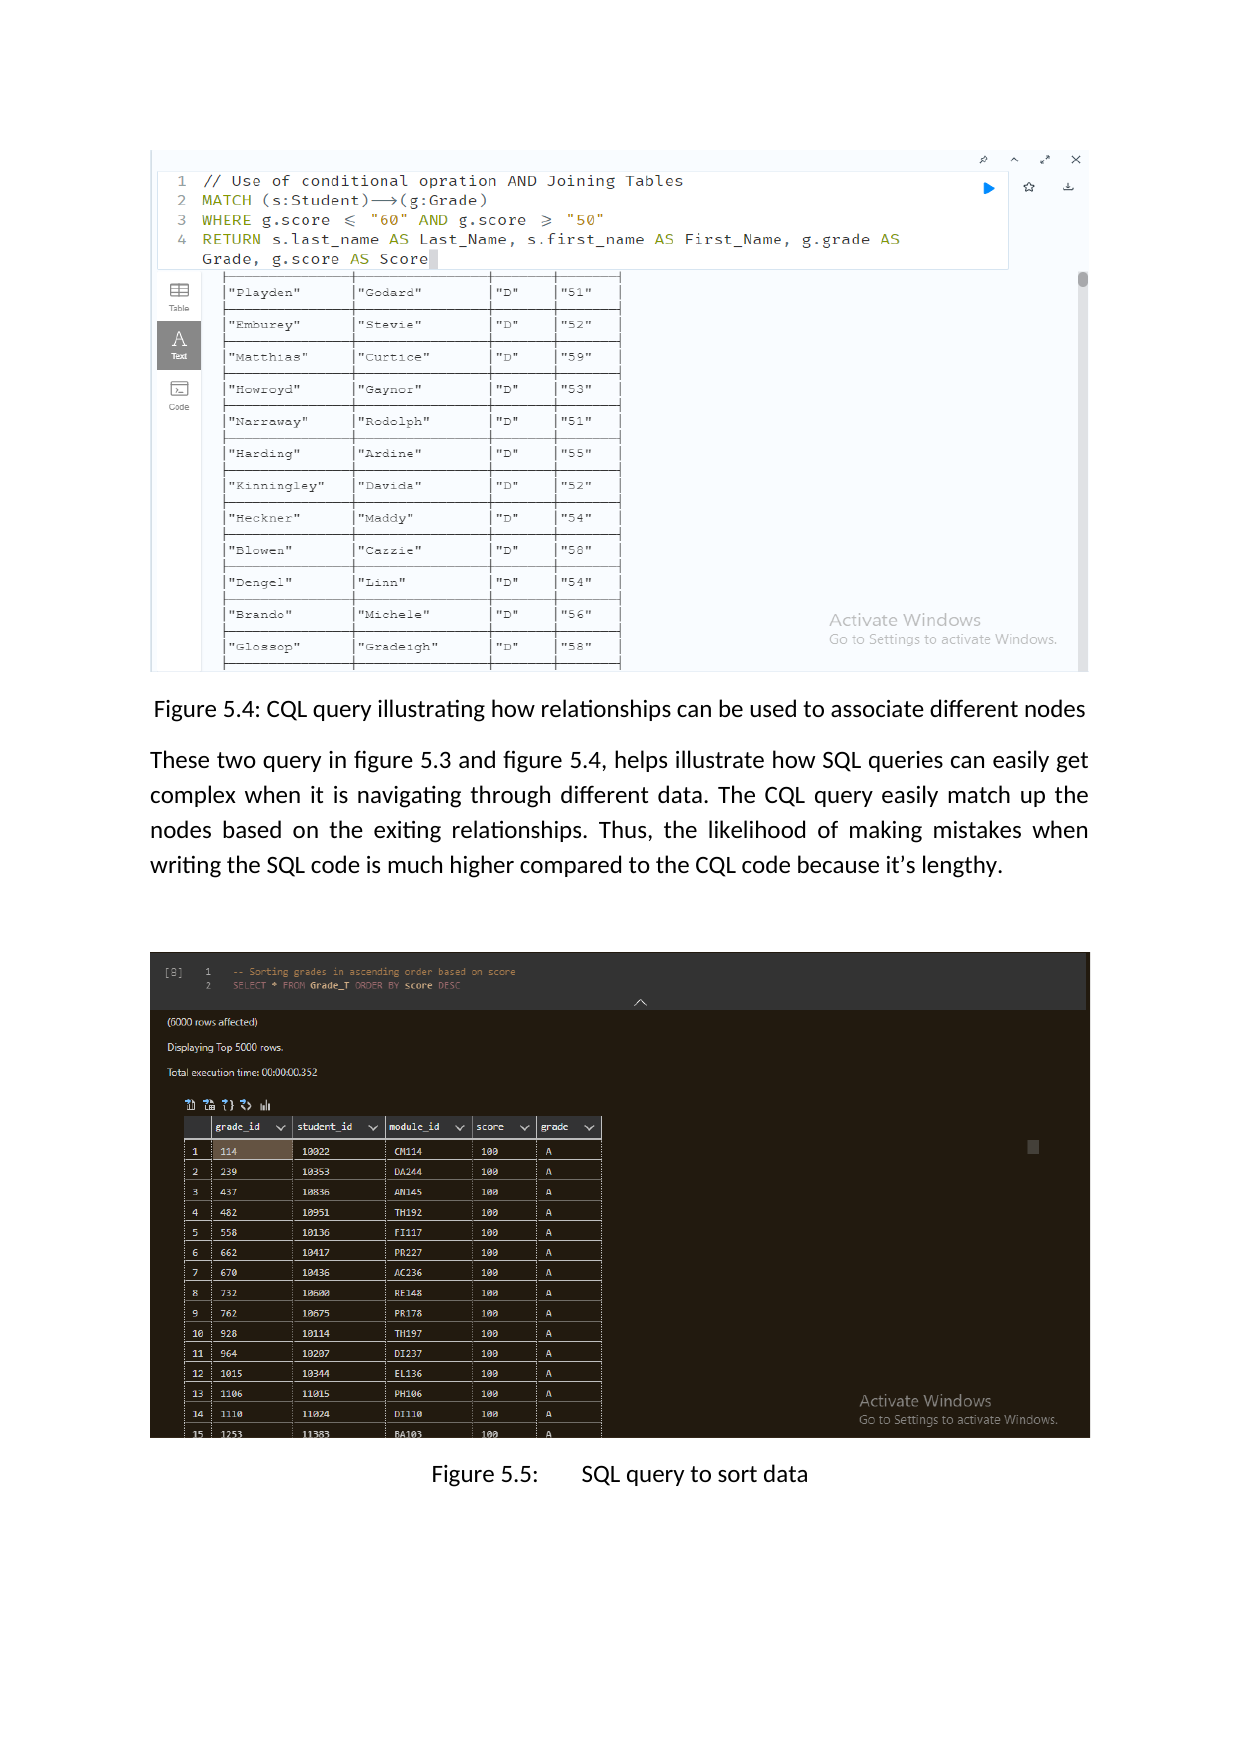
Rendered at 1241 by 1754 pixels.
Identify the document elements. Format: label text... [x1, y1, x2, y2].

text These two query in figure 5.3 and figure 5.4, helps illustrate how SQL queries can easily get complex when it is navigating through different data. The CQL query easily match up the nodes based on the exiting relationships. Thus, the likelihood of making mistakes when writing the SQL code is much higher compared to the CQL code because it’s lengthy. [150, 744, 1090, 880]
picture [150, 952, 1091, 1438]
text Figure 5.5: SQL query to sort data [150, 1458, 1090, 1489]
text Figure 5.4: CQL query illustrating how relationships can be used to associate different nodes [150, 693, 1090, 723]
picture [150, 150, 1089, 672]
